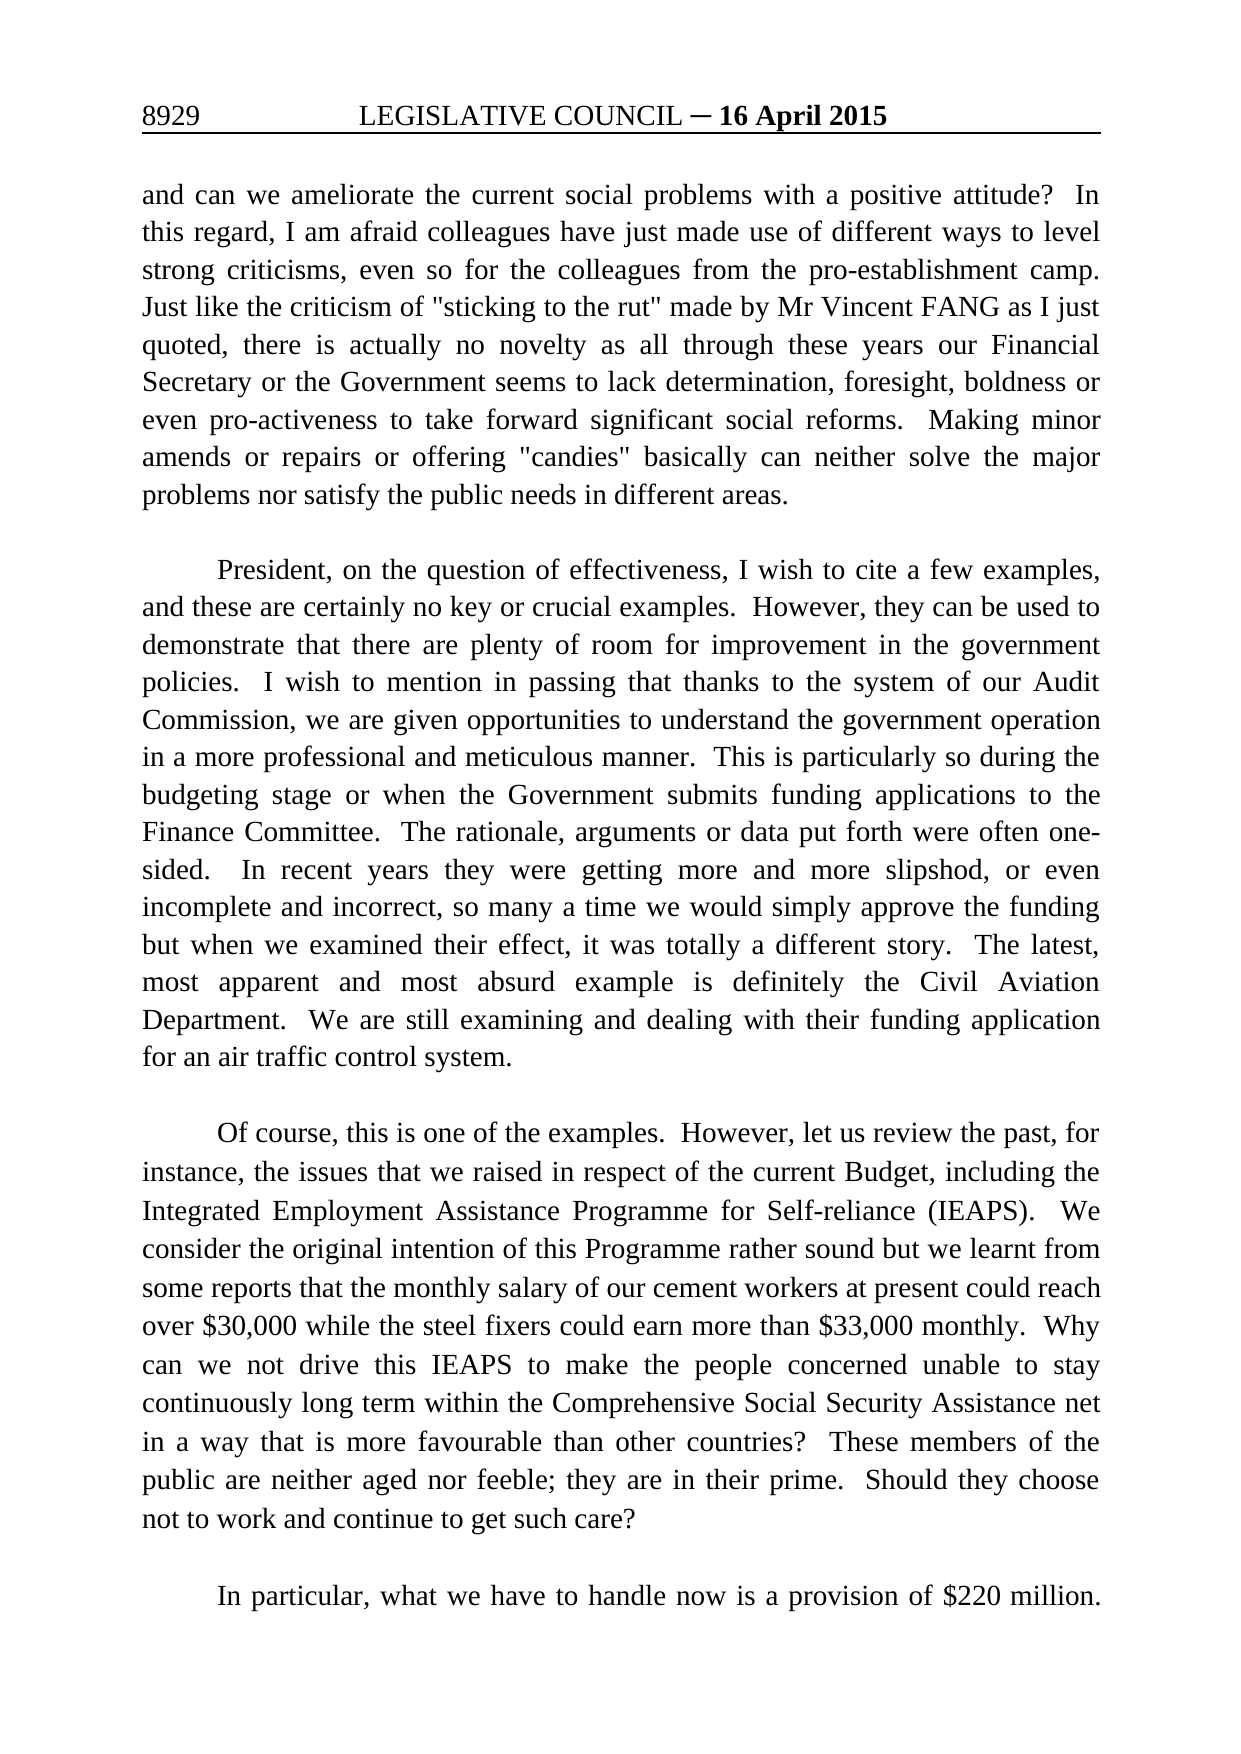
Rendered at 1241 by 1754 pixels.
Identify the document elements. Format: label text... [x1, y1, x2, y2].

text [142, 1573, 1101, 1612]
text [142, 173, 1101, 511]
text Of course, this is one of the examples. However, let us review the past, for instance, the issues that we raised in respect of the current Budget, including the Integrated Employment Assistance Programme for Self-reliance (IEAPS). We consider the original intention of this Programme rather sound but we learnt from some reports that the monthly salary of our cement workers at present could reach over $30,000 while the steel fixers could earn more than $33,000 monthly. Why can we not drive this IEAPS to make the people concerned unable to stay continuously long term within the Comprehensive Social Security Assistance net in a way that is more favourable than other countries? These members of the public are neither aged nor feeble; they are in their prime. Should they choose not to work and continue to get such care? [142, 1111, 1101, 1534]
text President, on the question of effectiveness, I wish to cite a few examples, and these are certainly no key or crucial examples. However, they can be used to demonstrate that there are plenty of room for improvement in the government policies. I wish to mention in passing that thanks to the system of our Audit Commission, we are given opportunities to understand the government operation in a more professional and meticulous manner. This is particularly so during the budgeting stage or when the Government submits funding applications to the Finance Committee. The rationale, arguments or data put forth were often one-sided. In recent years they were getting more and more slipshod, or even incomplete and incorrect, so many a time we would simply approve the funding but when we examined their effect, it was totally a different story. The latest, most apparent and most absurd example is definitely the Civil Aviation Department. We are still examining and dealing with their funding application for an air traffic control system. [142, 548, 1101, 1073]
